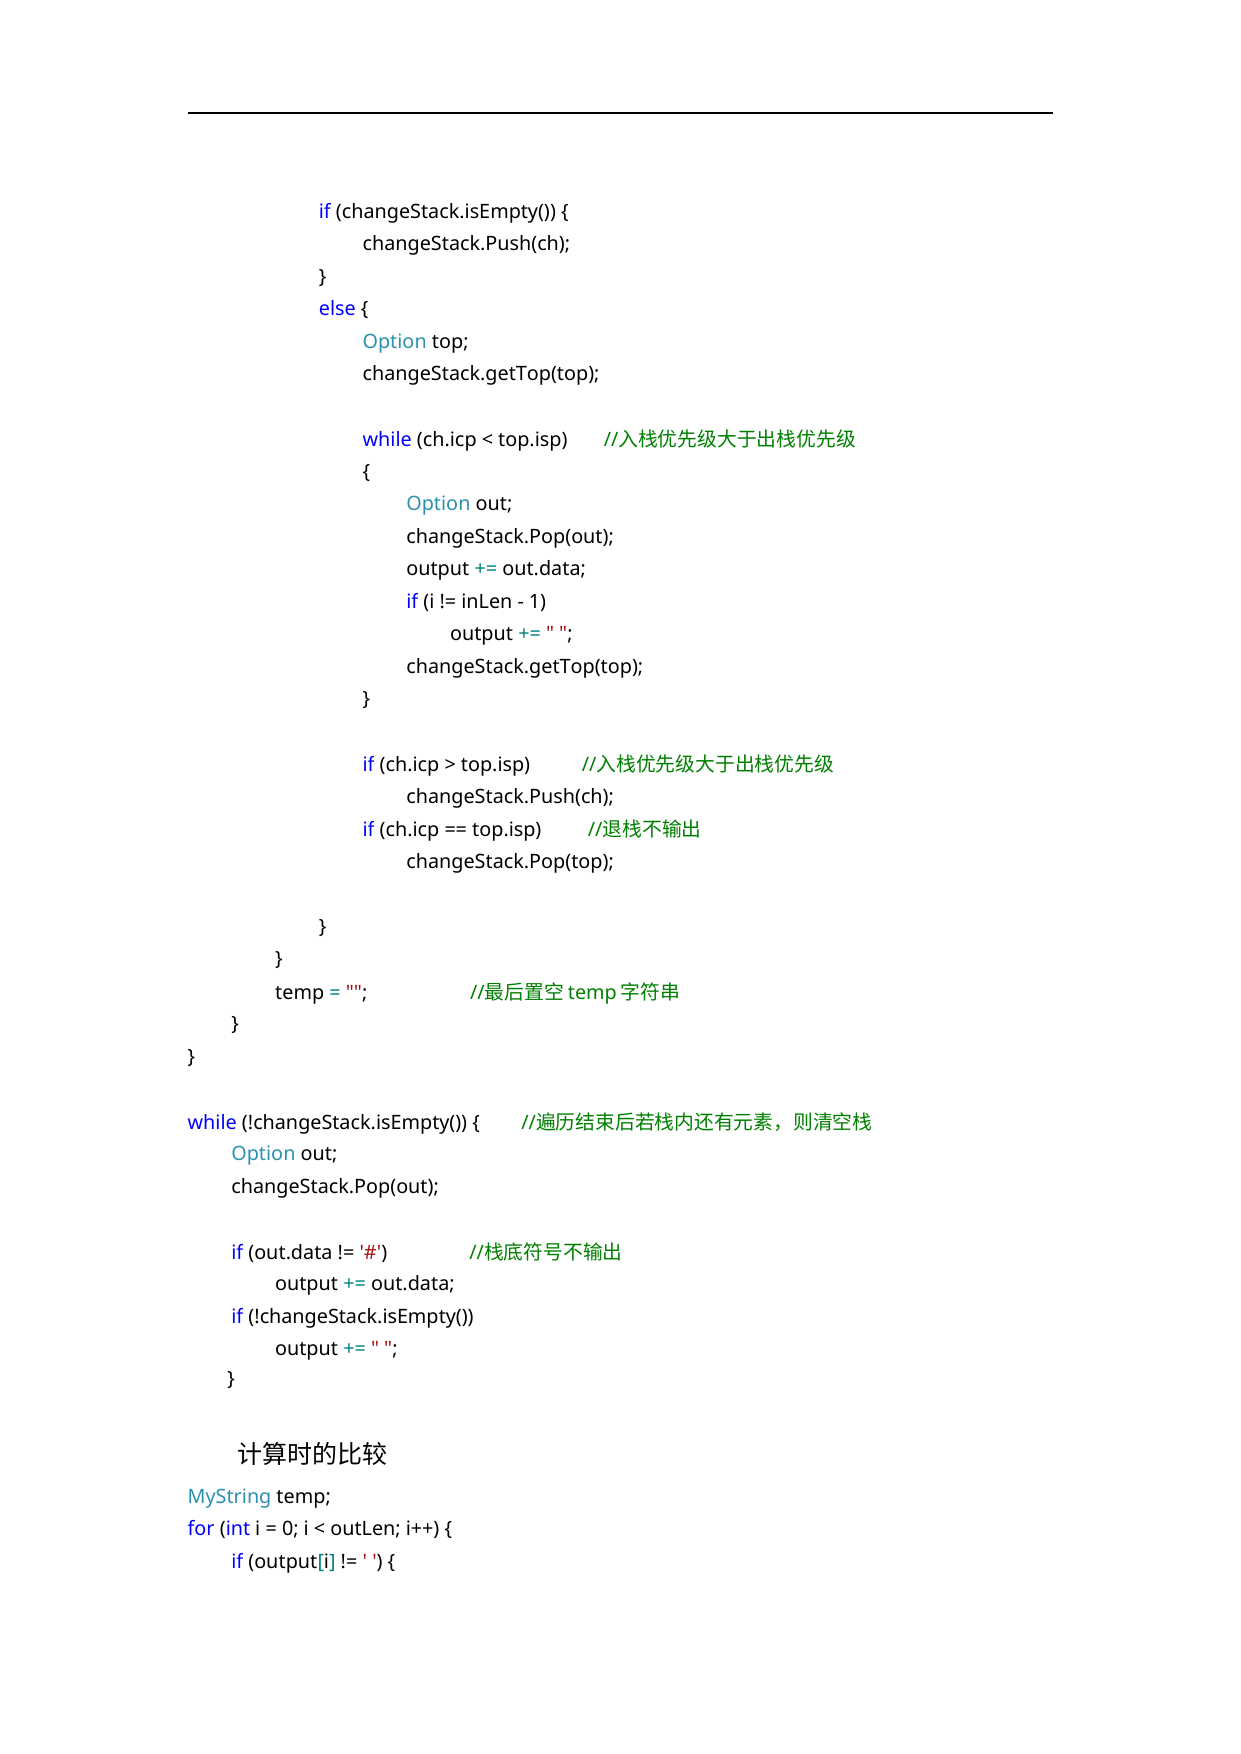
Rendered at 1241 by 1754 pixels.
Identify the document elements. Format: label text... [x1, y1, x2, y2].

text } [187, 259, 1053, 292]
text Option top; [187, 324, 1053, 357]
text while (ch.icp < top.isp) //入栈优先级大于出栈优先级 [187, 422, 1053, 454]
text output += out.data; [187, 1267, 1053, 1299]
text changeStack.Pop(out); [187, 1169, 1053, 1202]
text 计算时的比较 [187, 1434, 1053, 1470]
text if (ch.icp == top.isp) //退栈不输出 [187, 812, 1053, 844]
text Option out; [187, 1137, 1053, 1169]
text output += out.data; [187, 552, 1053, 584]
text } [187, 942, 1053, 974]
text output += " "; [187, 617, 1053, 649]
text output += " "; [187, 1332, 1053, 1364]
text temp = ""; //最后置空temp字符串 [187, 974, 1053, 1007]
text for (int i = 0; i < outLen; i++) { [187, 1512, 1053, 1544]
text if (!changeStack.isEmpty()) [187, 1299, 1053, 1332]
text } [187, 682, 1053, 714]
text else { [187, 292, 1053, 324]
text if (i != inLen - 1) [187, 584, 1053, 617]
text } [187, 1007, 1053, 1039]
text changeStack.Pop(out); [187, 519, 1053, 552]
text if (ch.icp > top.isp) //入栈优先级大于出栈优先级 [187, 747, 1053, 779]
text if (out.data != '#') //栈底符号不输出 [187, 1234, 1053, 1267]
text changeStack.getTop(top); [187, 649, 1053, 682]
text changeStack.getTop(top); [187, 357, 1053, 389]
text Option out; [187, 487, 1053, 519]
text { [187, 454, 1053, 487]
text changeStack.Push(ch); [187, 779, 1053, 812]
text } [187, 909, 1053, 942]
text MyString temp; [187, 1479, 1053, 1512]
text if (output[i] != ' ') { [187, 1544, 1053, 1577]
text changeStack.Push(ch); [187, 227, 1053, 259]
text if (changeStack.isEmpty()) { [187, 194, 1053, 227]
text } [187, 1364, 1053, 1391]
text } [187, 1039, 1053, 1072]
text while (!changeStack.isEmpty()) { //遍历结束后若栈内还有元素，则清空栈 [187, 1104, 1053, 1137]
text changeStack.Pop(top); [187, 844, 1053, 877]
